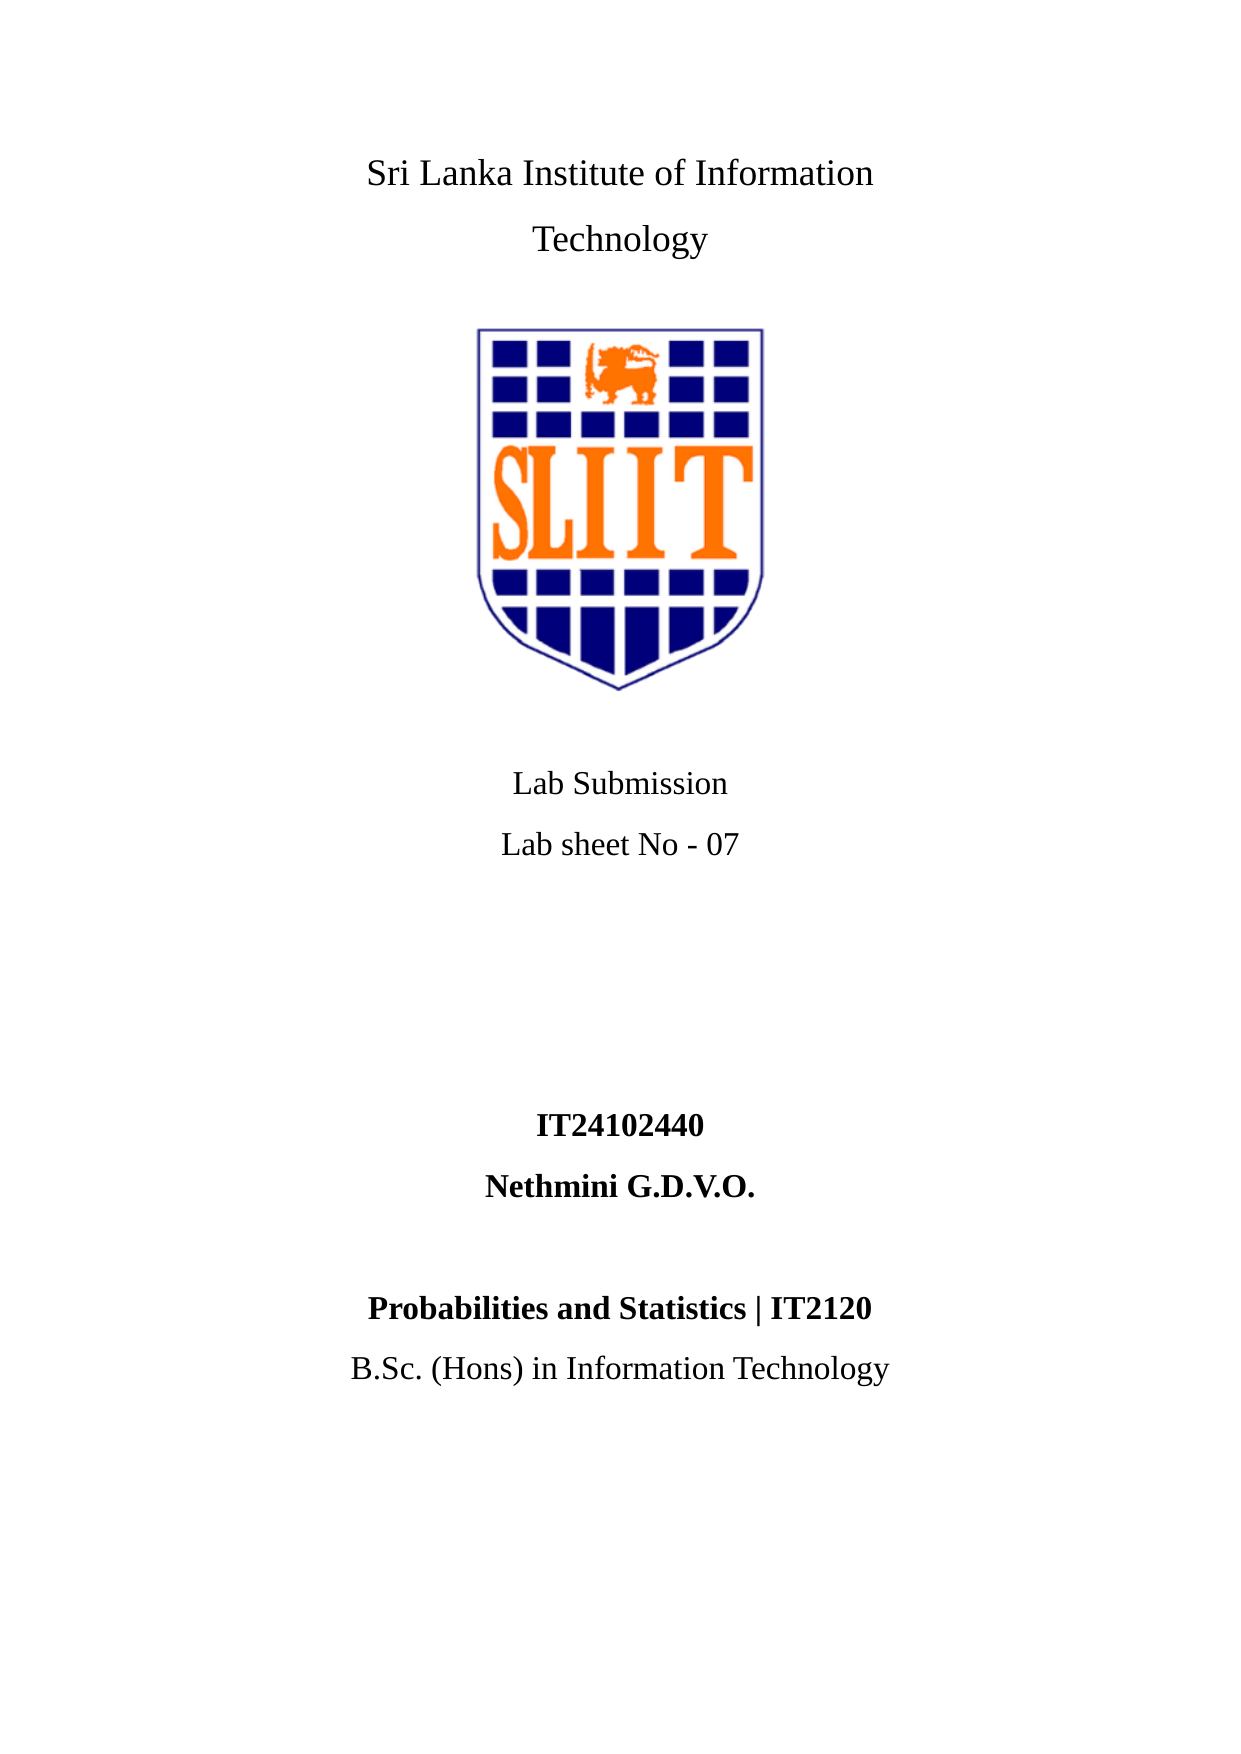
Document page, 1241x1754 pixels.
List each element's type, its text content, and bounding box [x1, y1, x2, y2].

picture [475, 328, 765, 691]
text Lab Submission [150, 763, 1090, 802]
text Nethmini G.D.V.O. [150, 1166, 1090, 1205]
text Probabilities and Statistics | IT2120 [150, 1288, 1090, 1326]
text IT24102440 [150, 1106, 1090, 1144]
text Sri Lanka Institute of Information [150, 150, 1090, 193]
text Technology [150, 216, 1090, 259]
text B.Sc. (Hons) in Information Technology [150, 1349, 1090, 1387]
text Lab sheet No - 07 [150, 824, 1090, 862]
